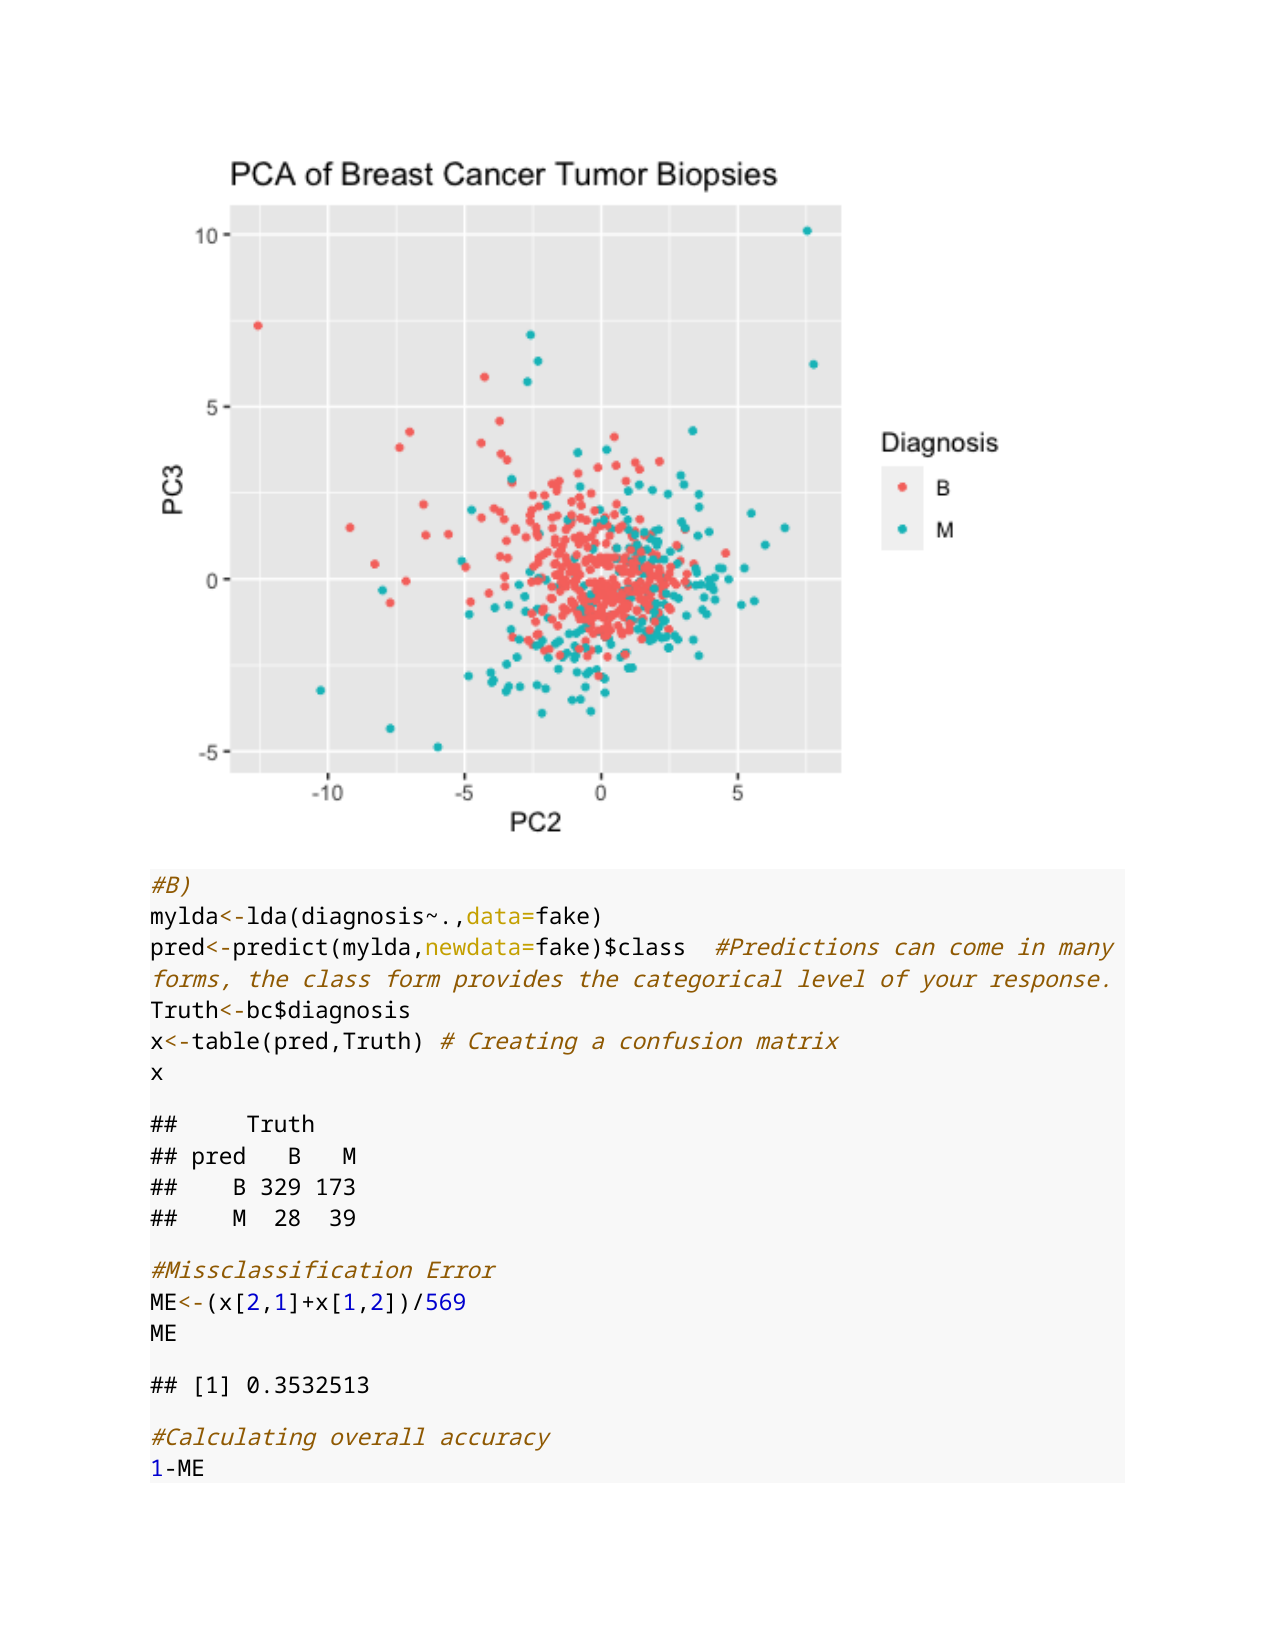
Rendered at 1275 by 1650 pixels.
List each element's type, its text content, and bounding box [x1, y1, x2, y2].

text #Calculating overall accuracy 1-ME [205, 1421, 1125, 1483]
text #Missclassification Error ME<-(x[2,1]+x[1,2])/569 ME [177, 1254, 1125, 1348]
picture [150, 150, 1025, 850]
text ## [1] 0.3532513 [150, 1369, 1125, 1400]
text #B) mylda<-lda(diagnosis~.,data=fake) pred<-predict(mylda,newdata=fake)$class #Predictions can come in many forms, the class form provides the categorical level of your response. Truth<-bc$diagnosis x<-table(pred,Truth) # Creating a confusion matrix x [150, 869, 1125, 1087]
text ## Truth ## pred B M ## B 329 173 ## M 28 39 [150, 1108, 1125, 1233]
